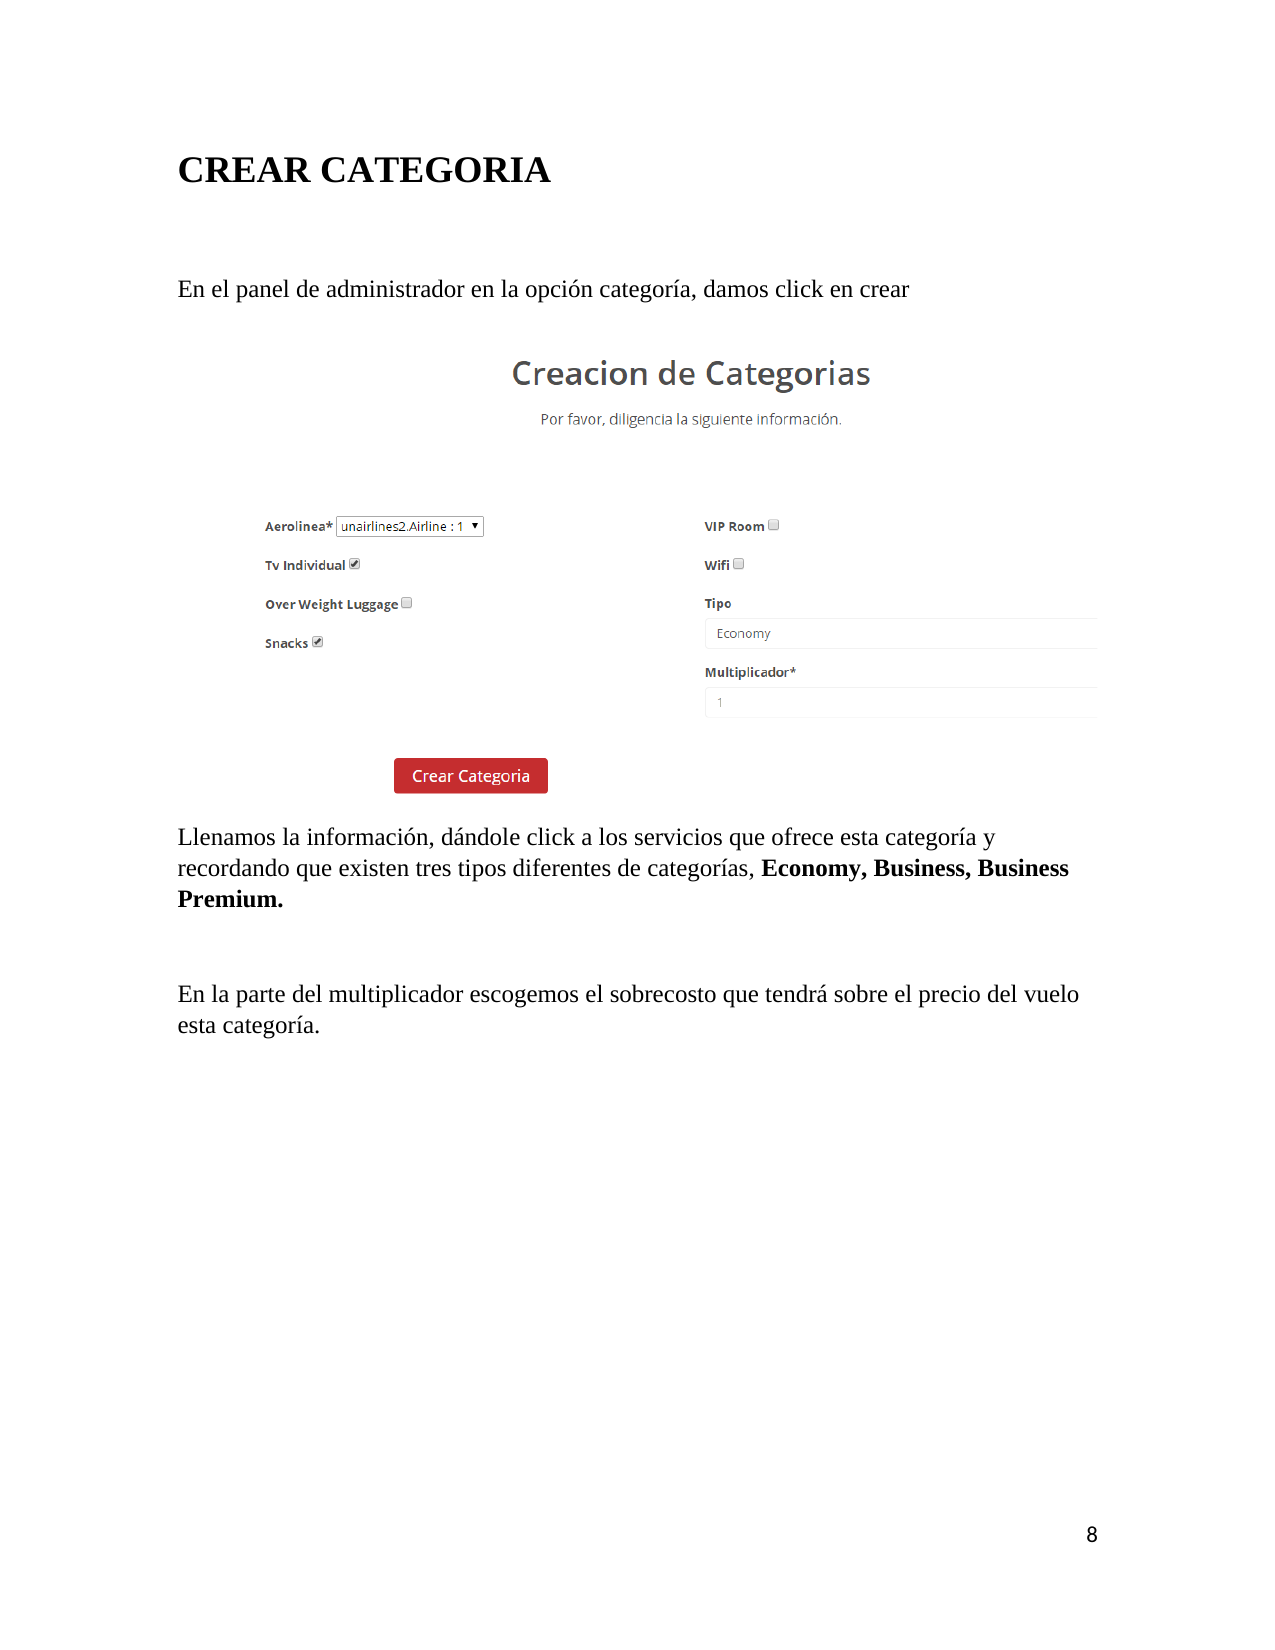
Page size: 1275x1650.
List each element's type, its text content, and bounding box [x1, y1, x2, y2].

text En la parte del multiplicador escogemos el sobrecosto que tendrá sobre el precio del vuelo esta categoría. [177, 979, 1098, 1039]
picture [177, 321, 1098, 803]
text CREAR CATEGORIA [177, 148, 1098, 191]
text Llenamos la información, dándole click a los servicios que ofrece esta categoría y recordando que existen tres tipos diferentes de categorías, Economy, Business, Business Premium. [177, 822, 1098, 913]
text En el panel de administrador en la opción categoría, damos click en crear [177, 274, 1098, 303]
